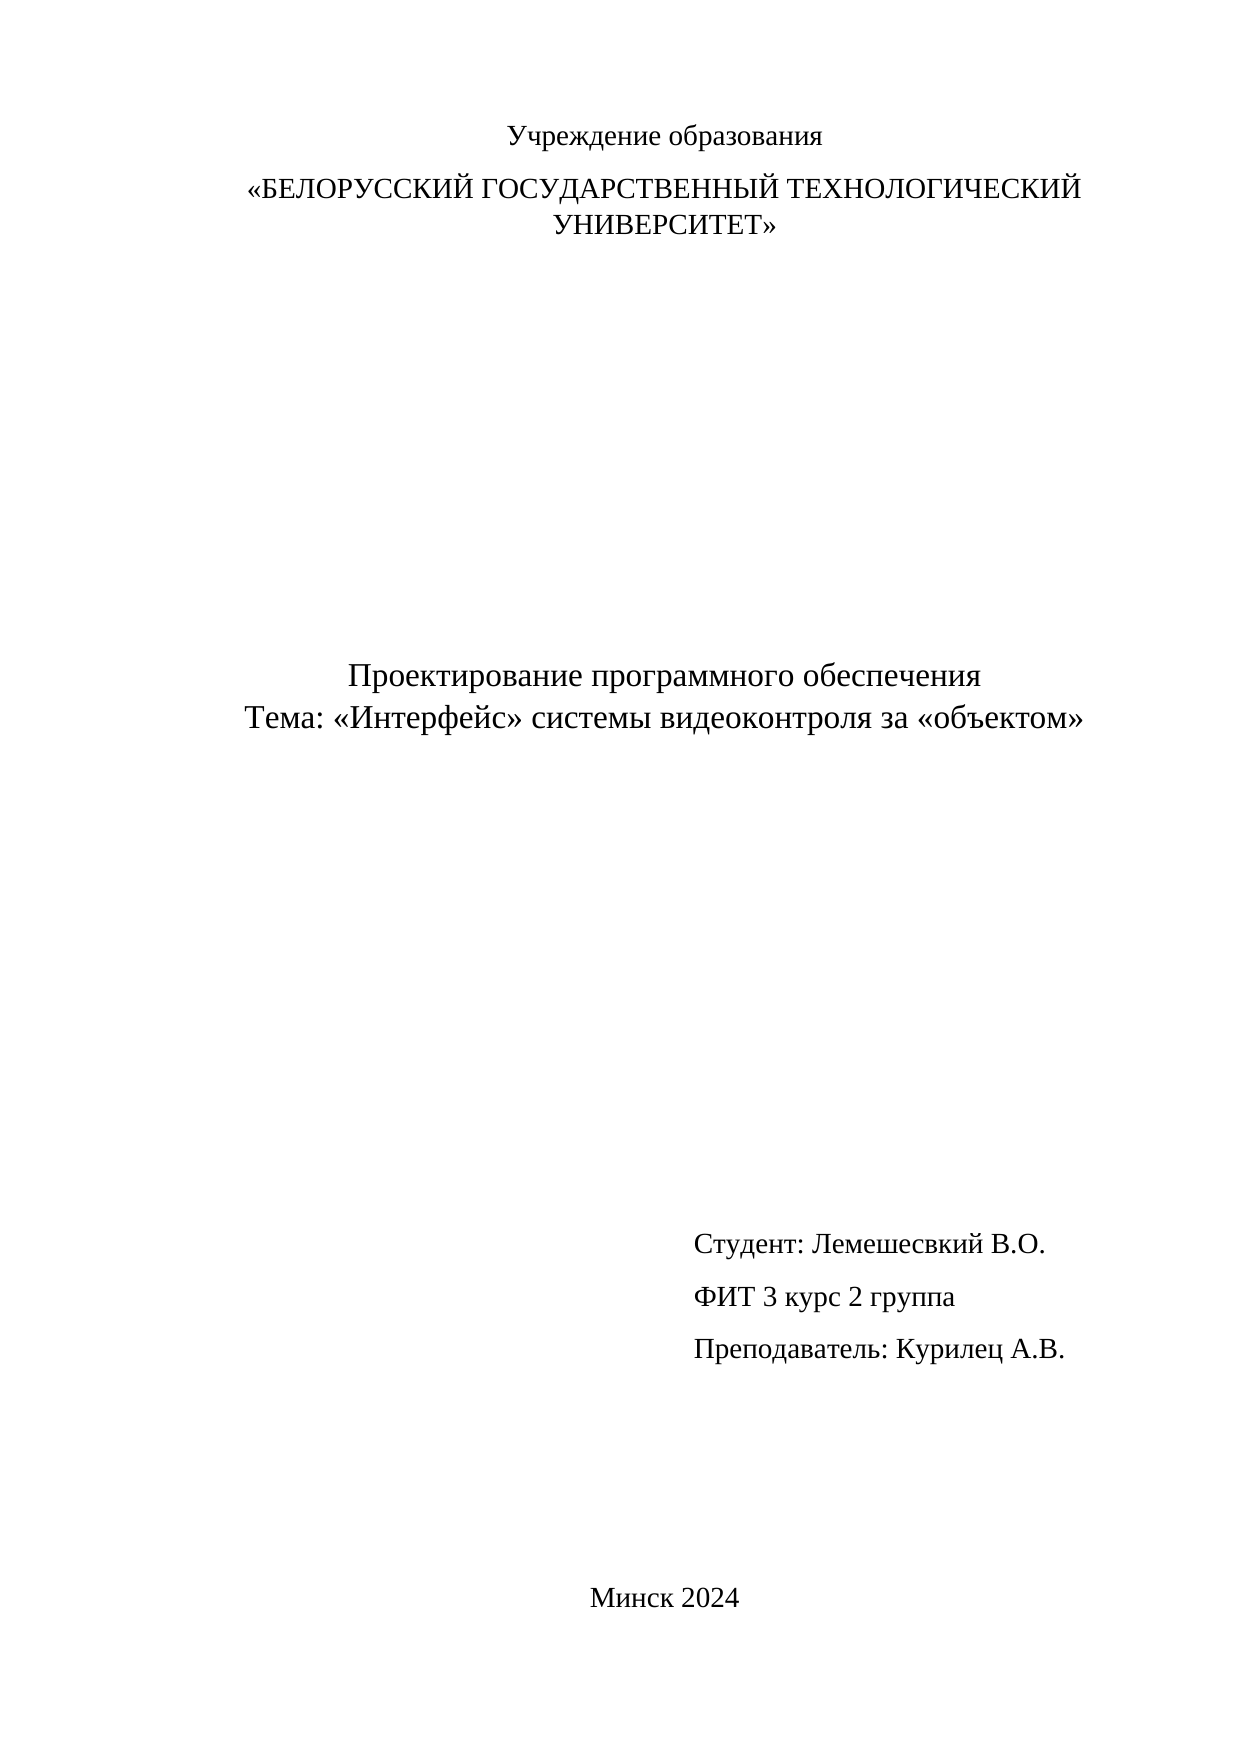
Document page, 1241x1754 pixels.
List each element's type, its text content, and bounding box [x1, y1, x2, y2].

text Преподаватель: Курилец А.В. [693, 1332, 1152, 1365]
text Проектирование программного обеспечения Тема: «Интерфейс» системы видеоконтроля за «объектом» [177, 656, 1152, 735]
text Студент: Лемешесвкий В.О. [693, 1226, 1152, 1259]
text Учреждение образования [177, 118, 1152, 152]
text Минск 2024 [177, 1580, 1152, 1614]
text «БЕЛОРУССКИЙ ГОСУДАРСТВЕННЫЙ ТЕХНОЛОГИЧЕСКИЙ УНИВЕРСИТЕТ» [177, 171, 1152, 241]
text ФИТ 3 курс 2 группа [693, 1279, 1152, 1312]
